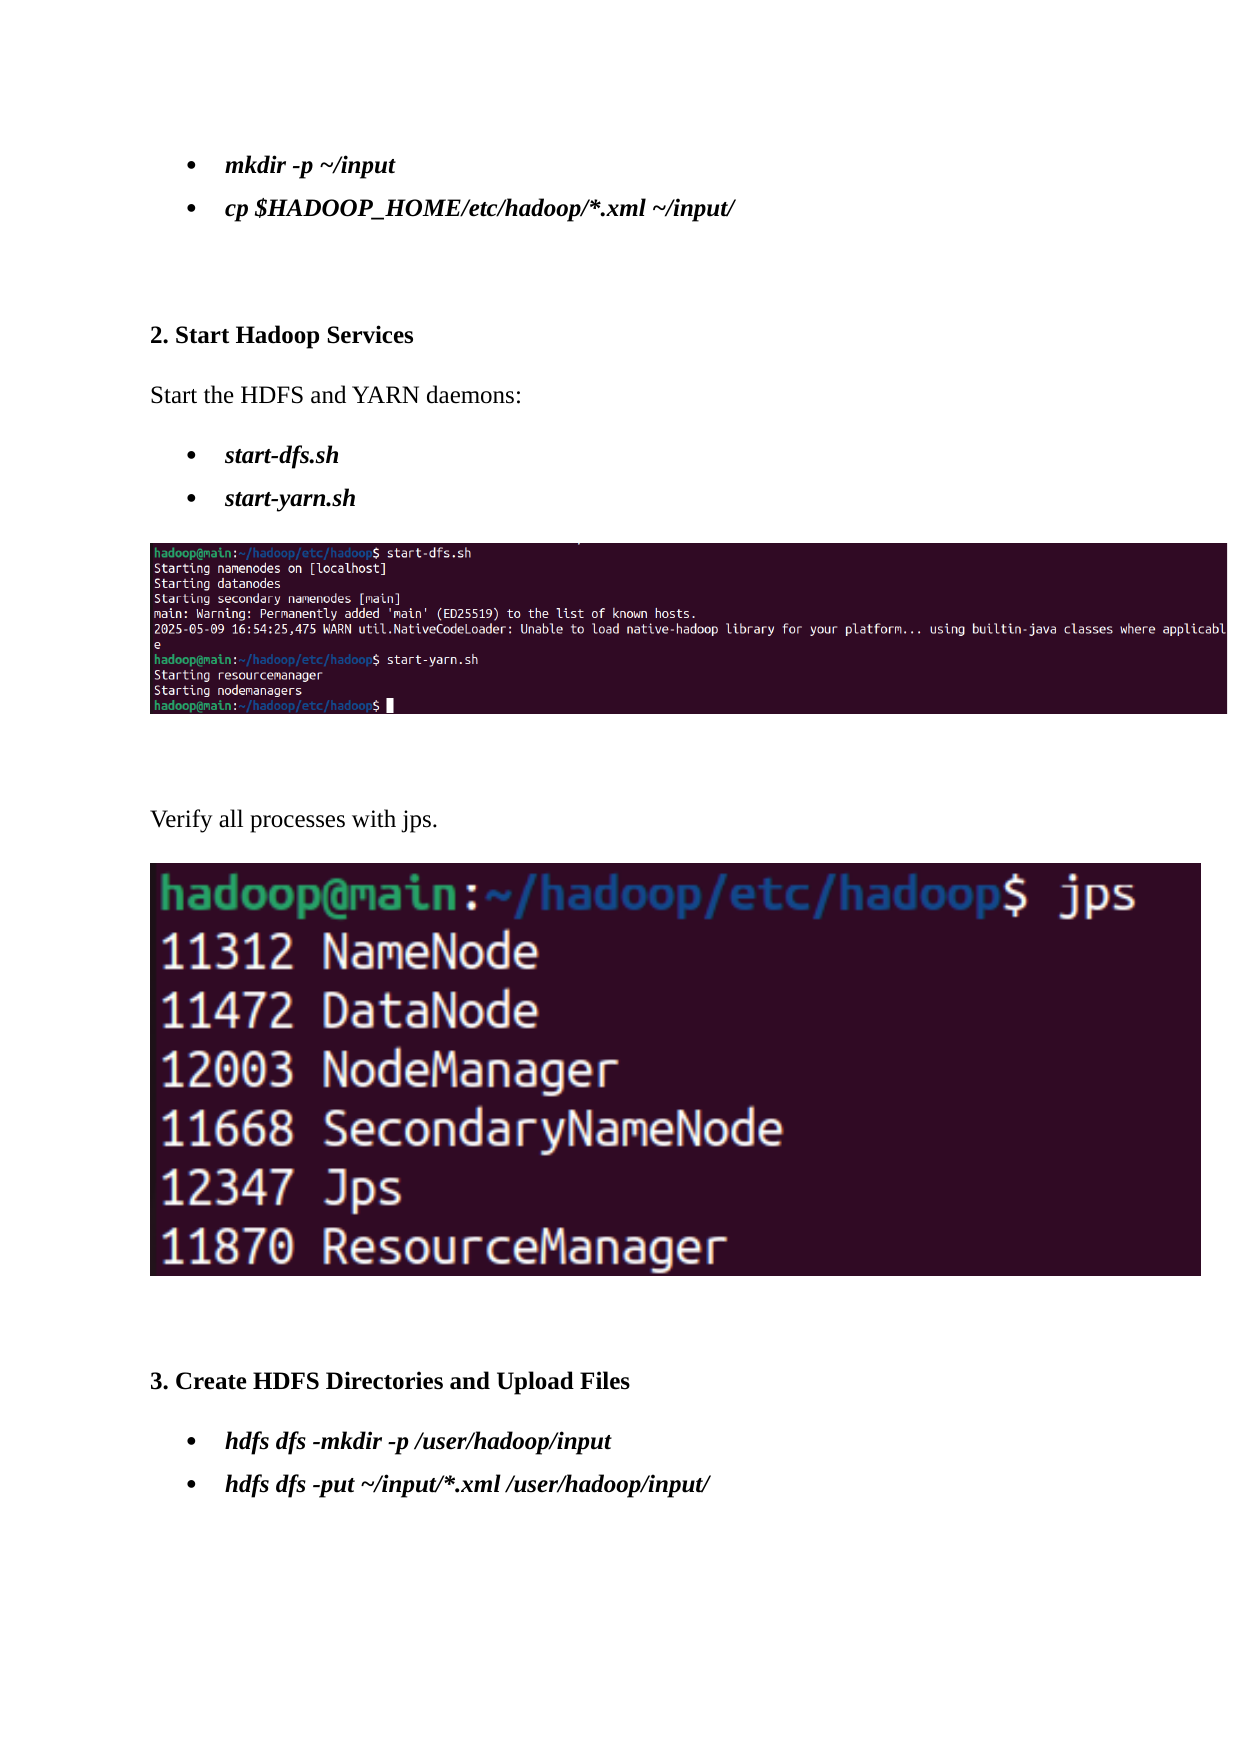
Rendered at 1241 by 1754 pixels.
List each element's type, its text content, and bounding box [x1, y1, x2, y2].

list start-yarn.sh [187, 483, 1090, 512]
text Verify all processes with jps. [150, 804, 1090, 832]
picture [150, 543, 1228, 714]
picture [150, 863, 1201, 1276]
list mkdir -p ~/input [187, 150, 1090, 179]
text 2. Start Hadoop Services [150, 321, 1090, 349]
list start-dfs.sh [187, 440, 1090, 469]
list hdfs dfs -put ~/input/*.xml /user/hadoop/input/ [187, 1469, 1090, 1498]
list hdfs dfs -mkdir -p /user/hadoop/input [187, 1426, 1090, 1455]
text 3. Create HDFS Directories and Upload Files [150, 1366, 1090, 1395]
text Start the HDFS and YARN daemons: [150, 380, 1090, 409]
list cp $HADOOP_HOME/etc/hadoop/*.xml ~/input/ [187, 193, 1090, 222]
